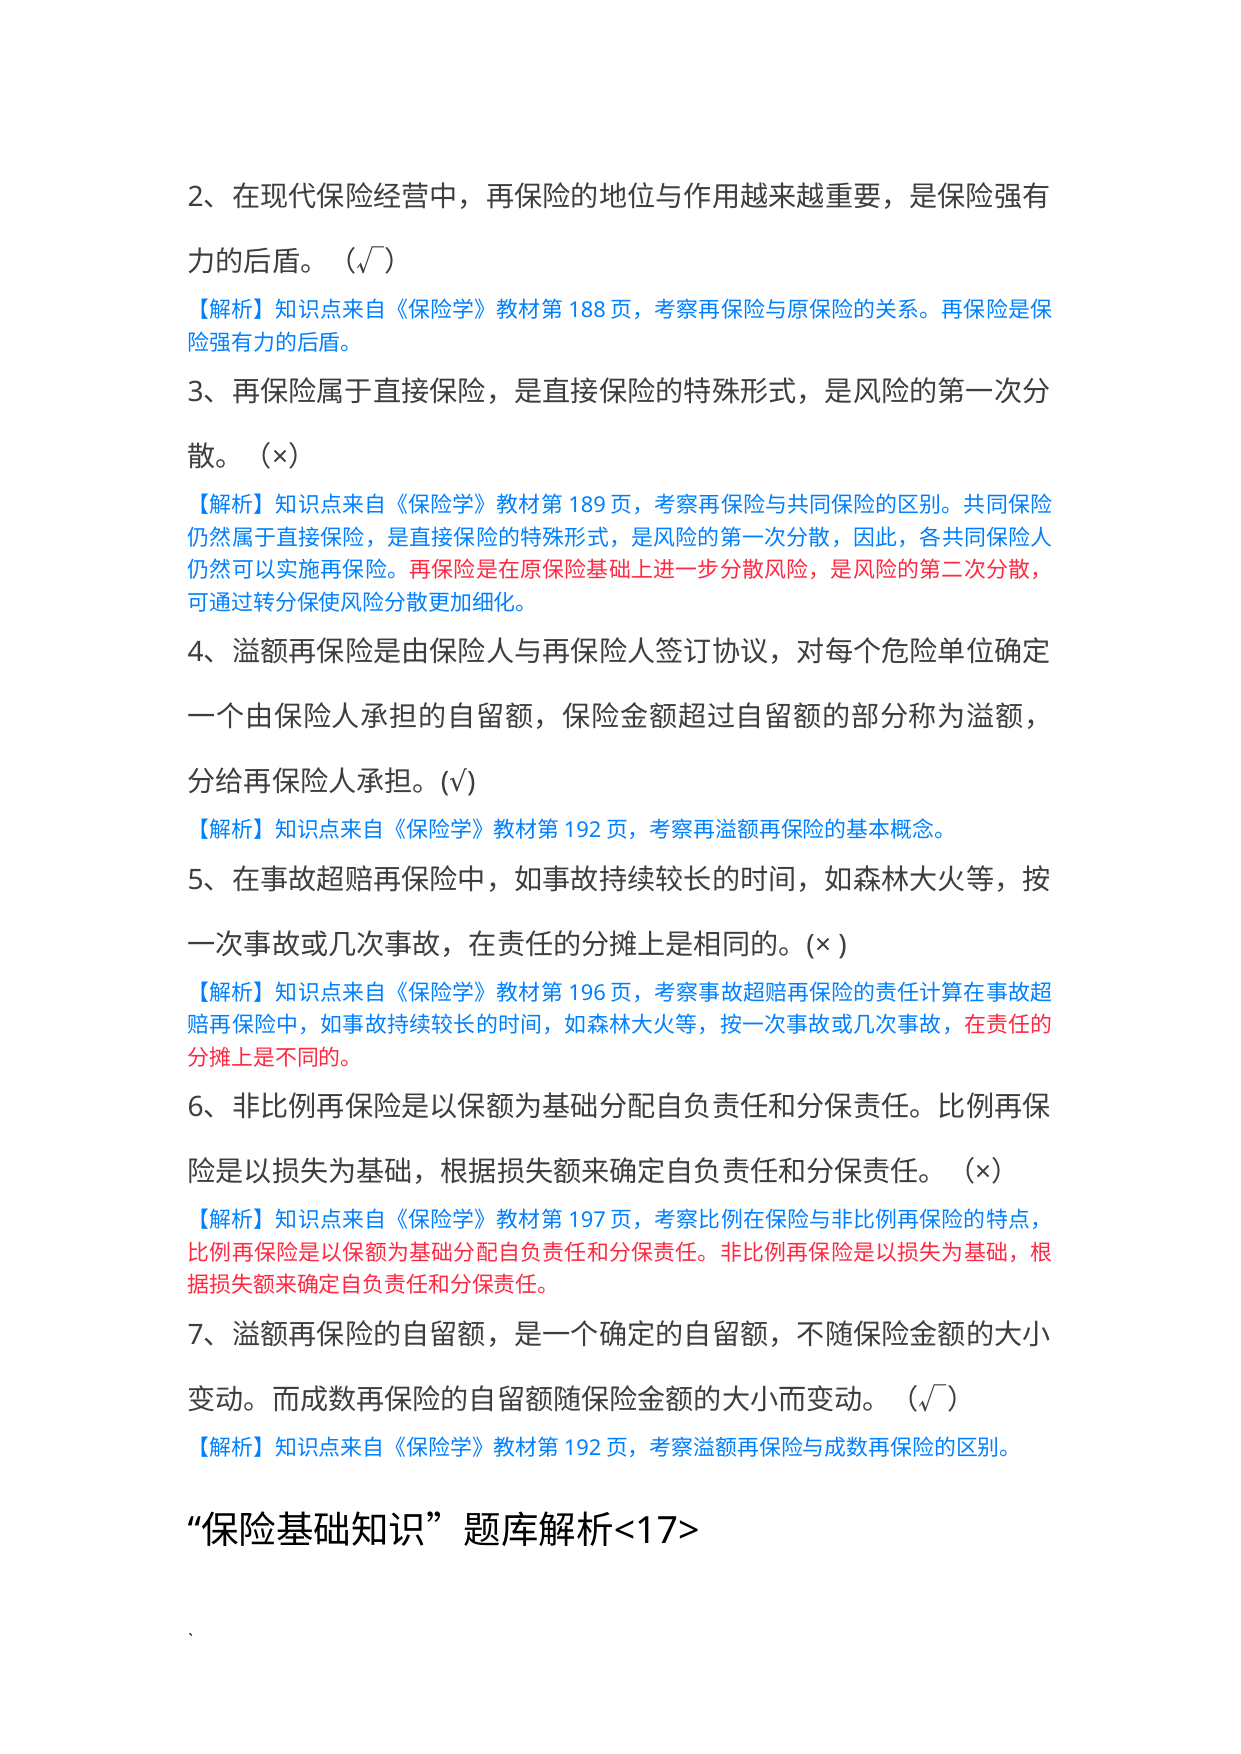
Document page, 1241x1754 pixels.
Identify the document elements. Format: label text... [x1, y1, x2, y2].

text 7、溢额再保险的自留额，是一个确定的自留额，不随保险金额的大小变动。而成数再保险的自留额随保险金额的大小而变动。（√） [187, 1299, 1053, 1429]
text 6、非比例再保险是以保额为基础分配自负责任和分保责任。比例再保险是以损失为基础，根据损失额来确定自负责任和分保责任。（×） [187, 1072, 1053, 1202]
subtitle “保险基础知识”题库解析<17> [187, 1494, 1053, 1559]
text 【解析】知识点来自《保险学》教材第196页，考察事故超赔再保险的责任计算在事故超赔再保险中，如事故持续较长的时间，如森林大火等，按一次事故或几次事故，在责任的分摊上是不同的。 [187, 974, 1053, 1072]
text 3、再保险属于直接保险，是直接保险的特殊形式，是风险的第一次分散。（×） [187, 357, 1053, 487]
text 【解析】知识点来自《保险学》教材第189页，考察再保险与共同保险的区别。共同保险仍然属于直接保险，是直接保险的特殊形式，是风险的第一次分散，因此，各共同保险人仍然可以实施再保险。再保险是在原保险基础上进一步分散风险，是风险的第二次分散，可通过转分保使风险分散更加细化。 [187, 487, 1053, 617]
text 4、溢额再保险是由保险人与再保险人签订协议，对每个危险单位确定一个由保险人承担的自留额，保险金额超过自留额的部分称为溢额，分给再保险人承担。(√) [187, 617, 1053, 812]
text 2、在现代保险经营中，再保险的地位与作用越来越重要，是保险强有力的后盾。（√） [187, 162, 1053, 292]
text 【解析】知识点来自《保险学》教材第192页，考察再溢额再保险的基本概念。 [187, 812, 1053, 844]
text 5、在事故超赔再保险中，如事故持续较长的时间，如森林大火等，按一次事故或几次事故，在责任的分摊上是相同的。(× ) [187, 844, 1053, 974]
text 【解析】知识点来自《保险学》教材第188页，考察再保险与原保险的关系。再保险是保险强有力的后盾。 [187, 292, 1053, 357]
text 【解析】知识点来自《保险学》教材第192页，考察溢额再保险与成数再保险的区别。 [187, 1429, 1053, 1462]
text 【解析】知识点来自《保险学》教材第197页，考察比例在保险与非比例再保险的特点，比例再保险是以保额为基础分配自负责任和分保责任。非比例再保险是以损失为基础，根据损失额来确定自负责任和分保责任。 [187, 1202, 1053, 1299]
